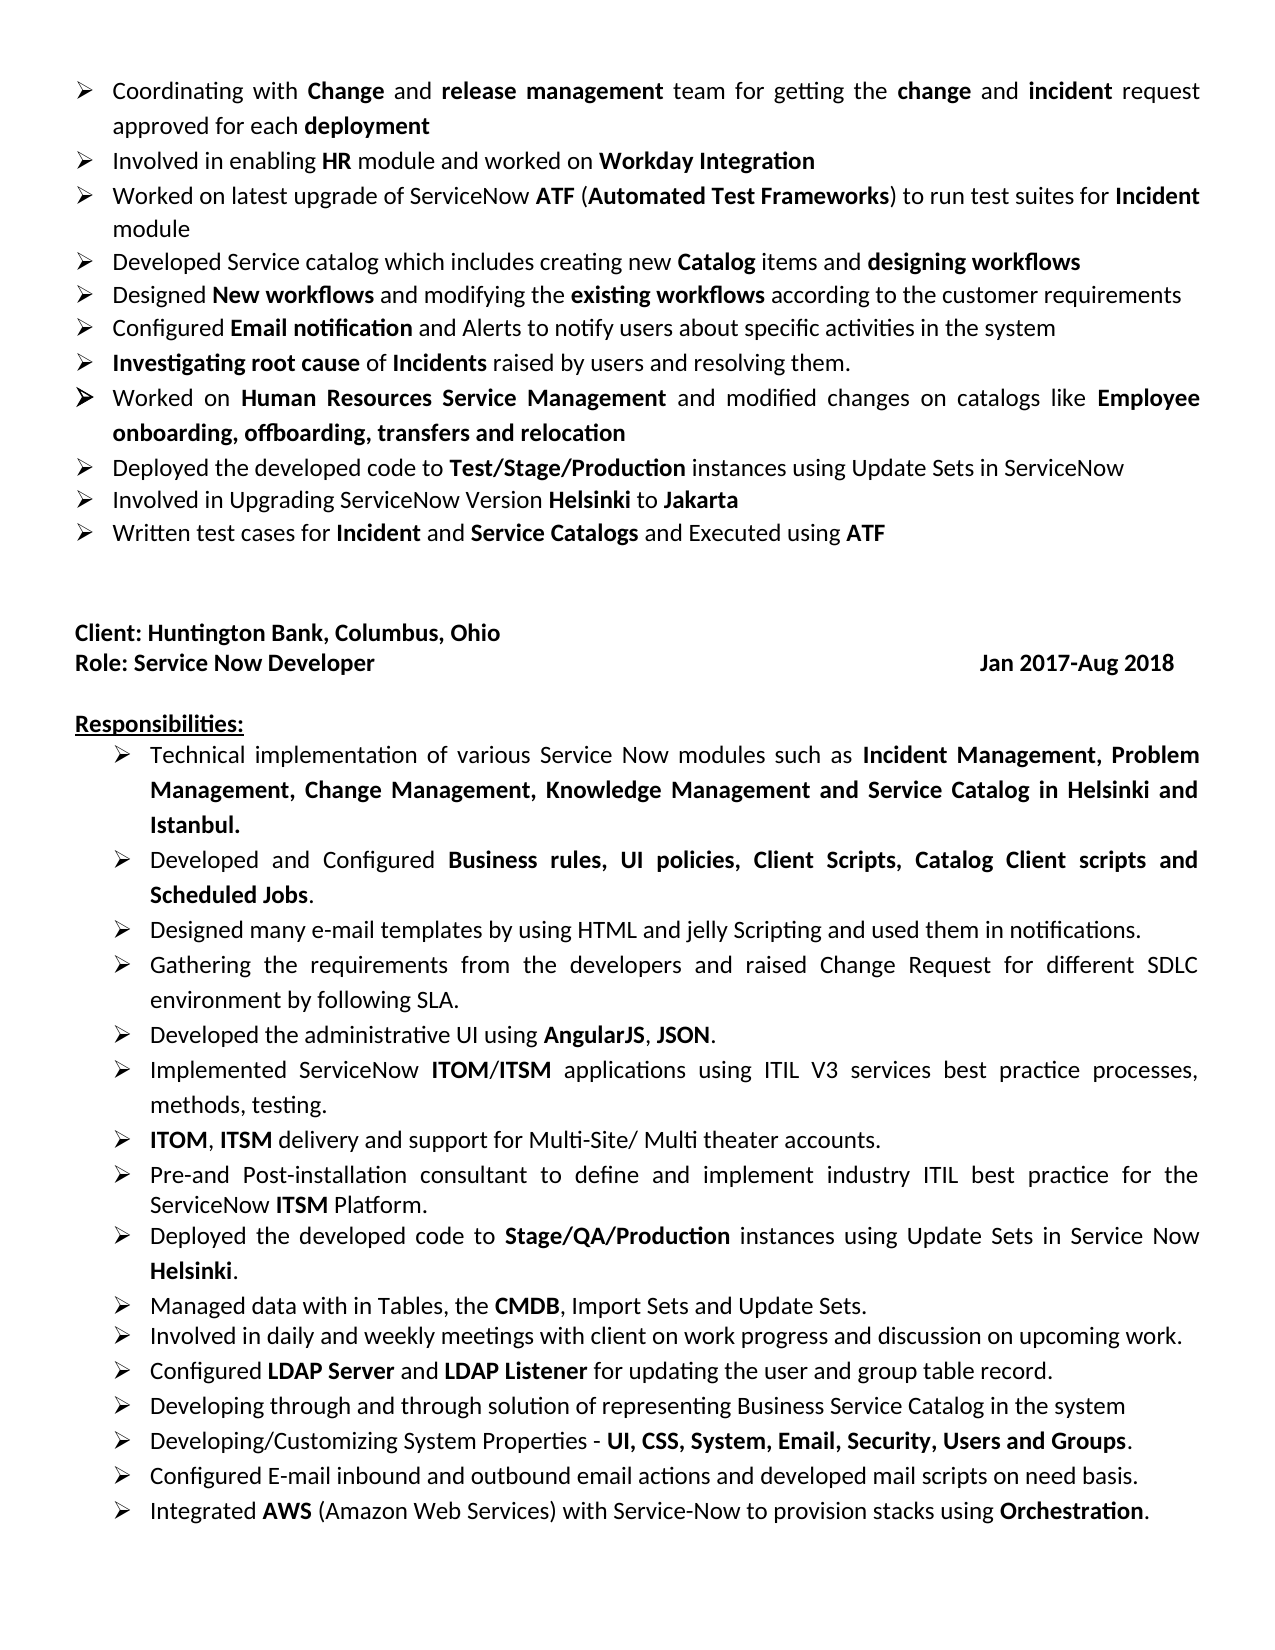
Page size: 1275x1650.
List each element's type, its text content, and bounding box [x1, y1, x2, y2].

list Worked on Human Resources Service Management and modified changes on catalogs like Employee onboarding, offboarding, transfers and relocation [75, 382, 1200, 447]
list Coordinating with Change and release management team for getting the change and incident request approved for each deployment [75, 75, 1200, 141]
list Integrated AWS (Amazon Web Services) with Service-Now to provision stacks using Orchestration. [112, 1495, 1200, 1526]
list Configured LDAP Server and LDAP Listener for updating the user and group table record. [112, 1355, 1200, 1386]
list Involved in enabling HR module and worked on Workday Integration [75, 145, 1200, 176]
text Client: Huntington Bank, Columbus, Ohio [75, 617, 1200, 647]
list Configured Email notification and Alerts to notify users about specific activities in the system [75, 312, 1200, 342]
list Worked on latest upgrade of ServiceNow ATF (Automated Test Frameworks) to run test suites for Incident module [75, 180, 1200, 243]
text Role: Service Now Developer Jan 2017-Aug 2018 [75, 647, 1200, 678]
list Deployed the developed code to Test/Stage/Production instances using Update Sets in ServiceNow [75, 452, 1200, 482]
list Deployed the developed code to Stage/QA/Production instances using Update Sets in Service Now Helsinki. [112, 1220, 1200, 1285]
list Written test cases for Incident and Service Catalogs and Executed using ATF [75, 517, 1200, 548]
list Gathering the requirements from the developers and raised Change Request for different SDLC environment by following SLA. [112, 949, 1200, 1014]
list Designed New workflows and modifying the existing workflows according to the customer requirements [75, 279, 1200, 309]
list Developed Service catalog which includes creating new Catalog items and designing workflows [75, 246, 1200, 276]
list Involved in daily and weekly meetings with client on work progress and discussion on upcoming work. [112, 1320, 1200, 1351]
list Developing/Customizing System Properties - UI, CSS, System, Email, Security, Users and Groups. [112, 1425, 1200, 1456]
list Developed and Configured Business rules, UI policies, Client Scripts, Catalog Client scripts and Scheduled Jobs. [112, 844, 1200, 909]
list Developed the administrative UI using AngularJS, JSON. [112, 1019, 1200, 1049]
list ITOM, ITSM delivery and support for Multi-Site/ Multi theater accounts. [112, 1124, 1200, 1154]
list Investigating root cause of Incidents raised by users and resolving them. [75, 347, 1200, 377]
list Technical implementation of various Service Now modules such as Incident Management, Problem Management, Change Management, Knowledge Management and Service Catalog in Helsinki and Istanbul. [112, 739, 1200, 839]
list Involved in Upgrading ServiceNow Version Helsinki to Jakarta [75, 484, 1200, 515]
list Managed data with in Tables, the CMDB, Import Sets and Update Sets. [112, 1290, 1200, 1320]
list Designed many e-mail templates by using HTML and jelly Scripting and used them in notifications. [112, 914, 1200, 944]
list Configured E-mail inbound and outbound email actions and developed mail scripts on need basis. [112, 1460, 1200, 1491]
list Developing through and through solution of representing Business Service Catalog in the system [112, 1390, 1200, 1421]
list Pre-and Post-installation consultant to define and implement industry ITIL best practice for the ServiceNow ITSM Platform. [112, 1159, 1200, 1220]
text Responsibilities: [75, 708, 1200, 739]
list Implemented ServiceNow ITOM/ITSM applications using ITIL V3 services best practice processes, methods, testing. [112, 1054, 1200, 1119]
